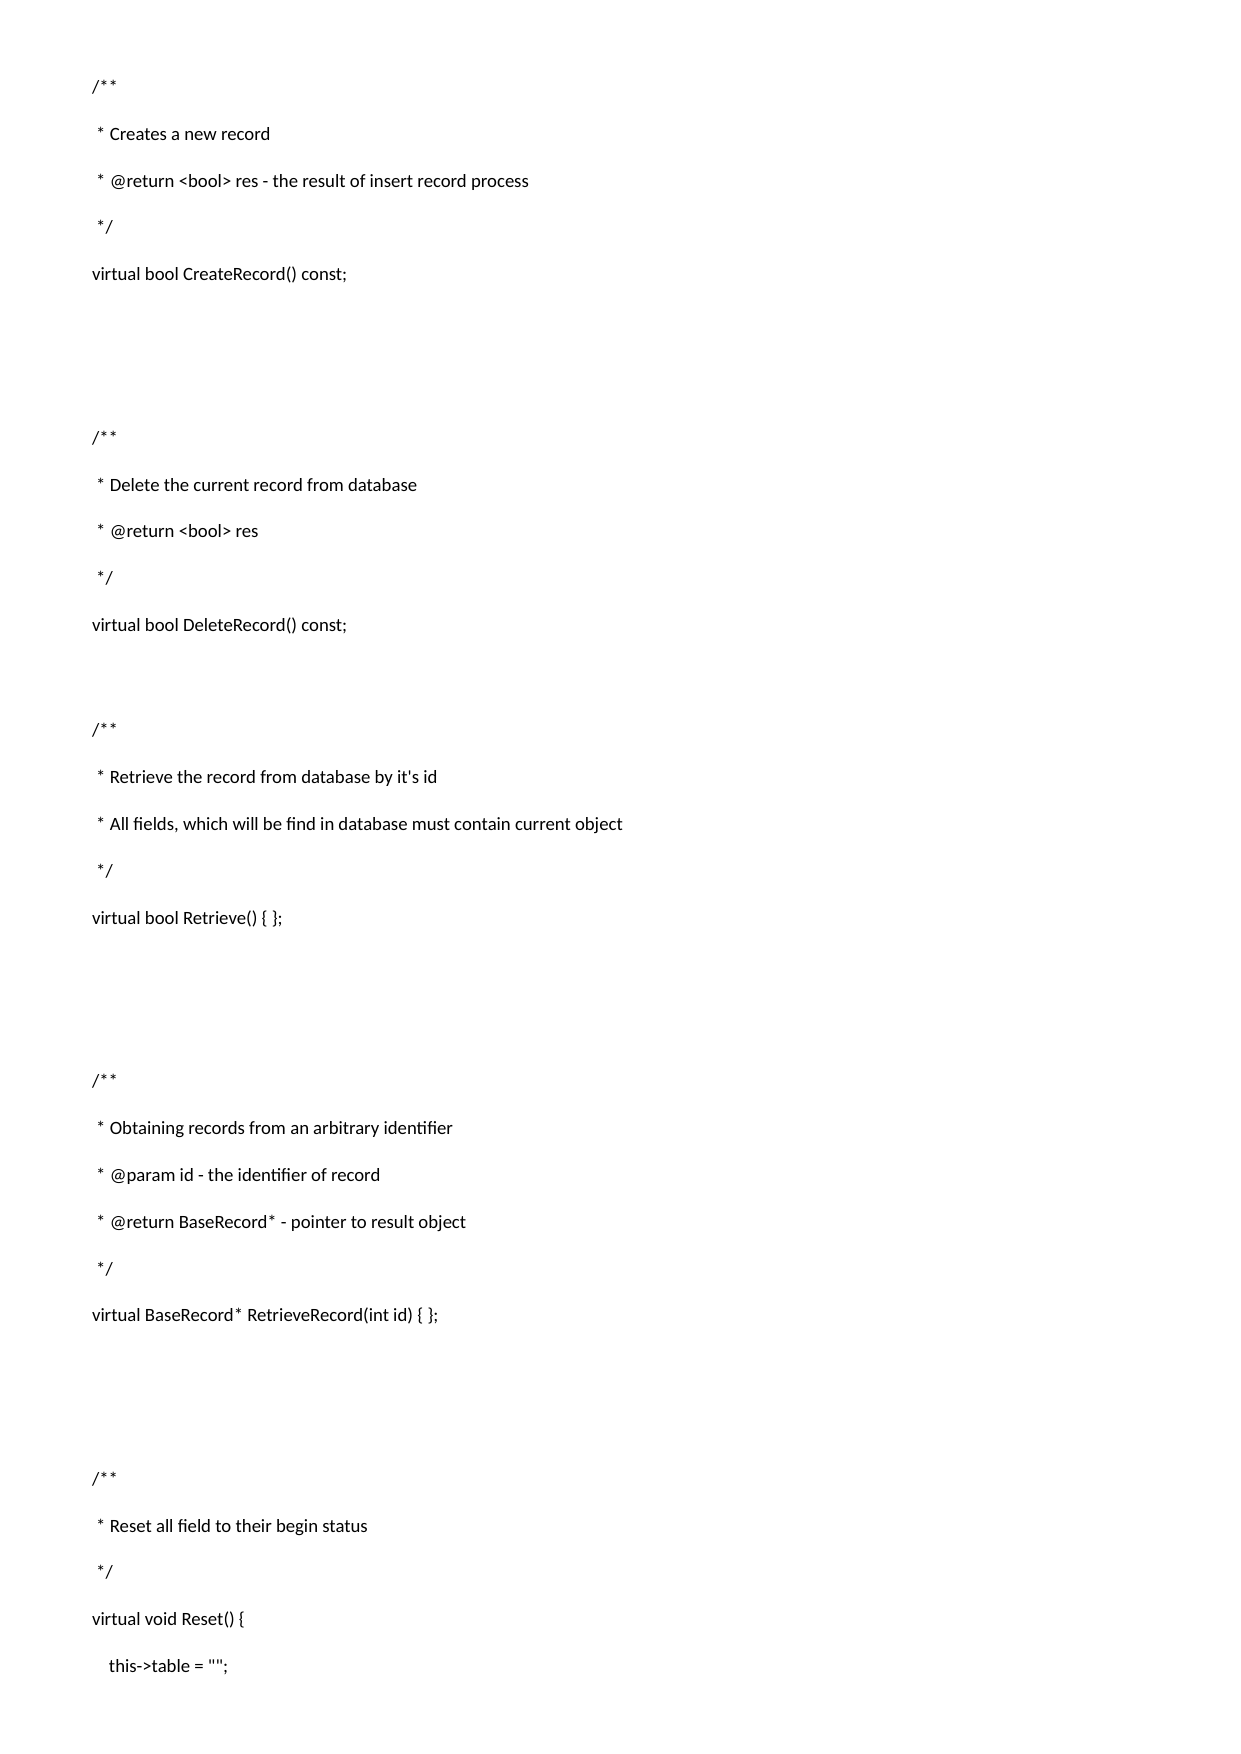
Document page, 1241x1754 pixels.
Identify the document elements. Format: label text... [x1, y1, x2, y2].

text * @return <bool> res - the result of insert record process [75, 169, 1165, 192]
text virtual bool DeleteRecord() const; [75, 613, 1165, 636]
text * Obtaining records from an arbitrary identifier [75, 1116, 1165, 1139]
text /** [75, 1069, 1165, 1092]
text */ [75, 566, 1165, 589]
text virtual bool CreateRecord() const; [75, 262, 1165, 285]
text * Creates a new record [75, 122, 1165, 145]
text * @return BaseRecord* - pointer to result object [75, 1210, 1165, 1233]
text /** [75, 1467, 1165, 1490]
text */ [75, 1257, 1165, 1280]
text */ [75, 859, 1165, 882]
text virtual BaseRecord* RetrieveRecord(int id) { }; [75, 1304, 1165, 1327]
text this->table = ""; [75, 1654, 1165, 1677]
text /** [75, 426, 1165, 449]
text */ [75, 1561, 1165, 1584]
text virtual void Reset() { [75, 1608, 1165, 1631]
text /** [75, 75, 1165, 98]
text */ [75, 216, 1165, 238]
text * @return <bool> res [75, 519, 1165, 542]
text * Reset all field to their begin status [75, 1514, 1165, 1537]
text * @param id - the identifier of record [75, 1163, 1165, 1186]
text * Retrieve the record from database by it's id [75, 765, 1165, 788]
text virtual bool Retrieve() { }; [75, 906, 1165, 929]
text /** [75, 718, 1165, 741]
text * All fields, which will be find in database must contain current object [75, 812, 1165, 835]
text * Delete the current record from database [75, 473, 1165, 496]
